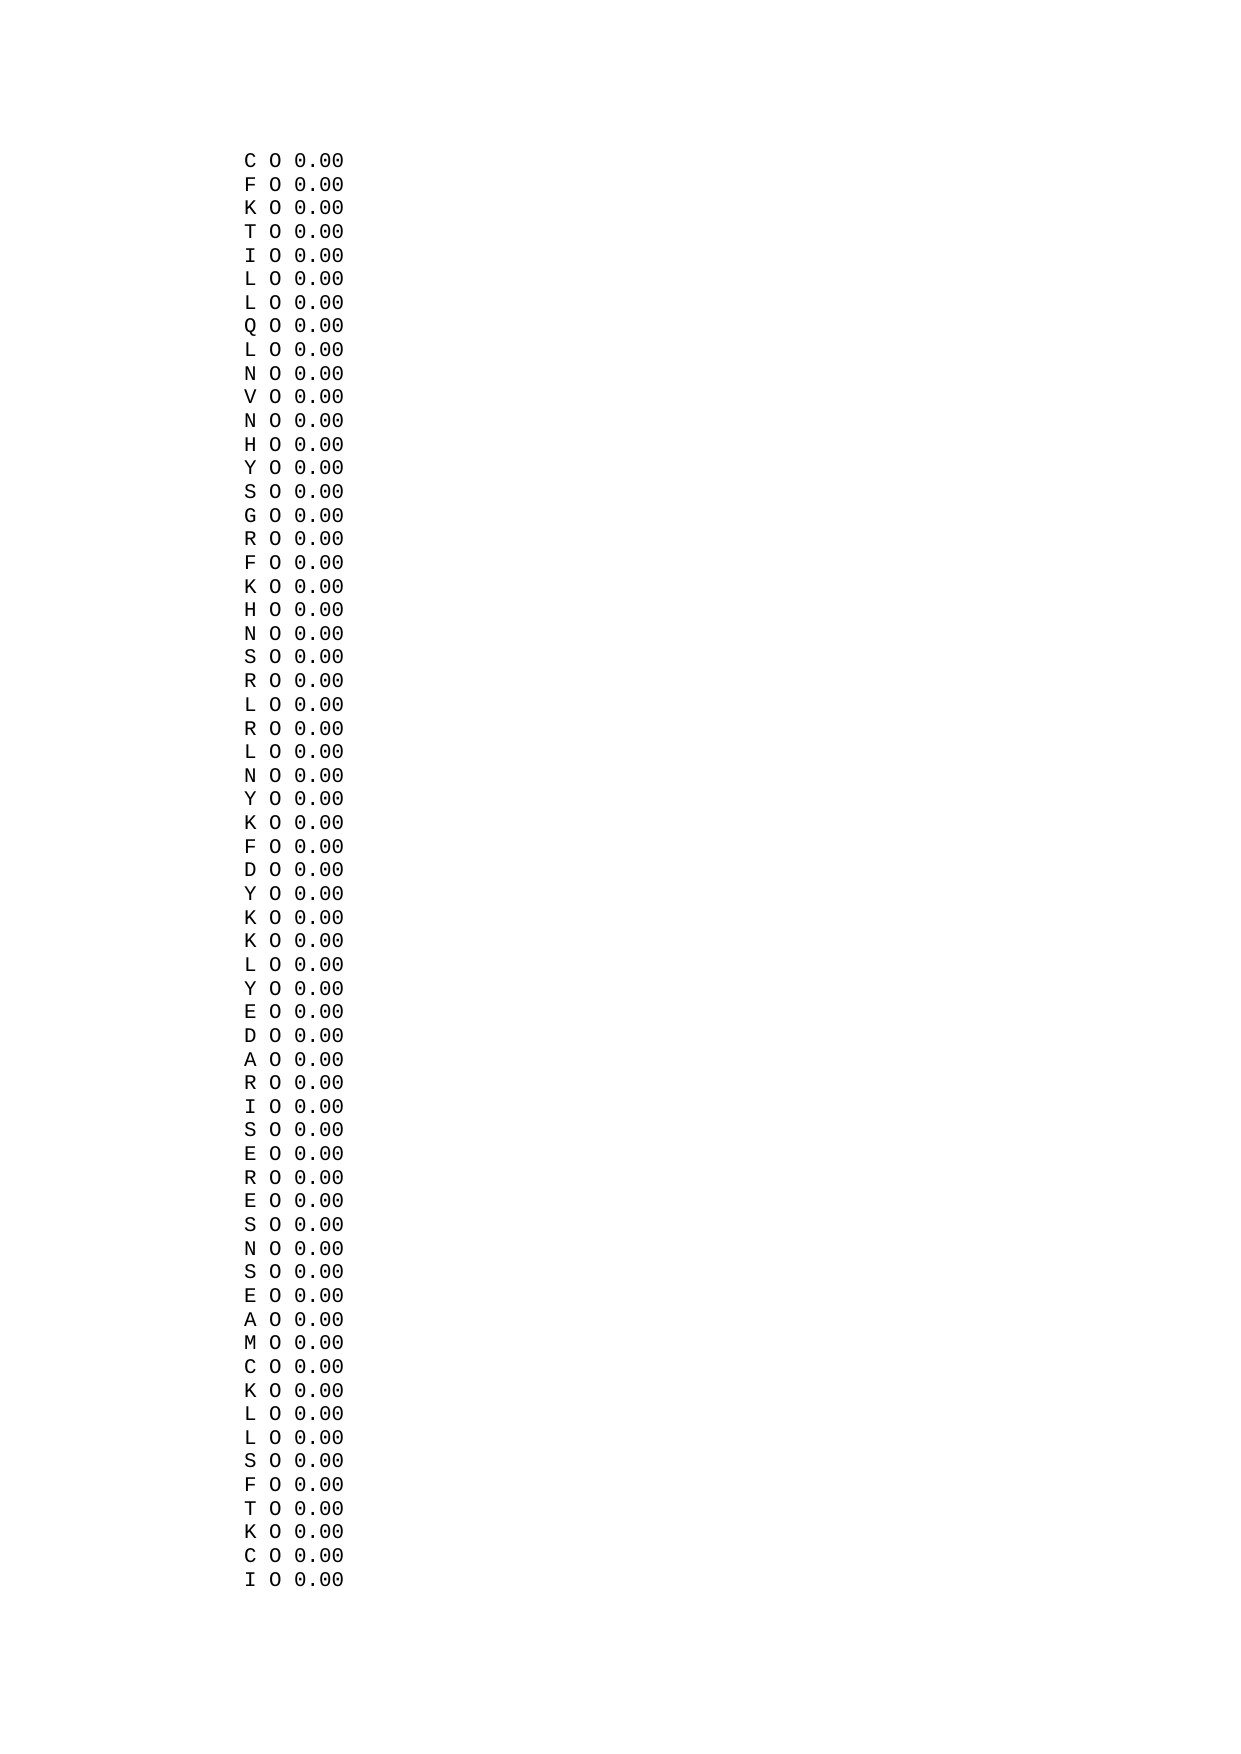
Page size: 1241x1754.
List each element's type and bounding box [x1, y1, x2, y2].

text [244, 150, 996, 1592]
